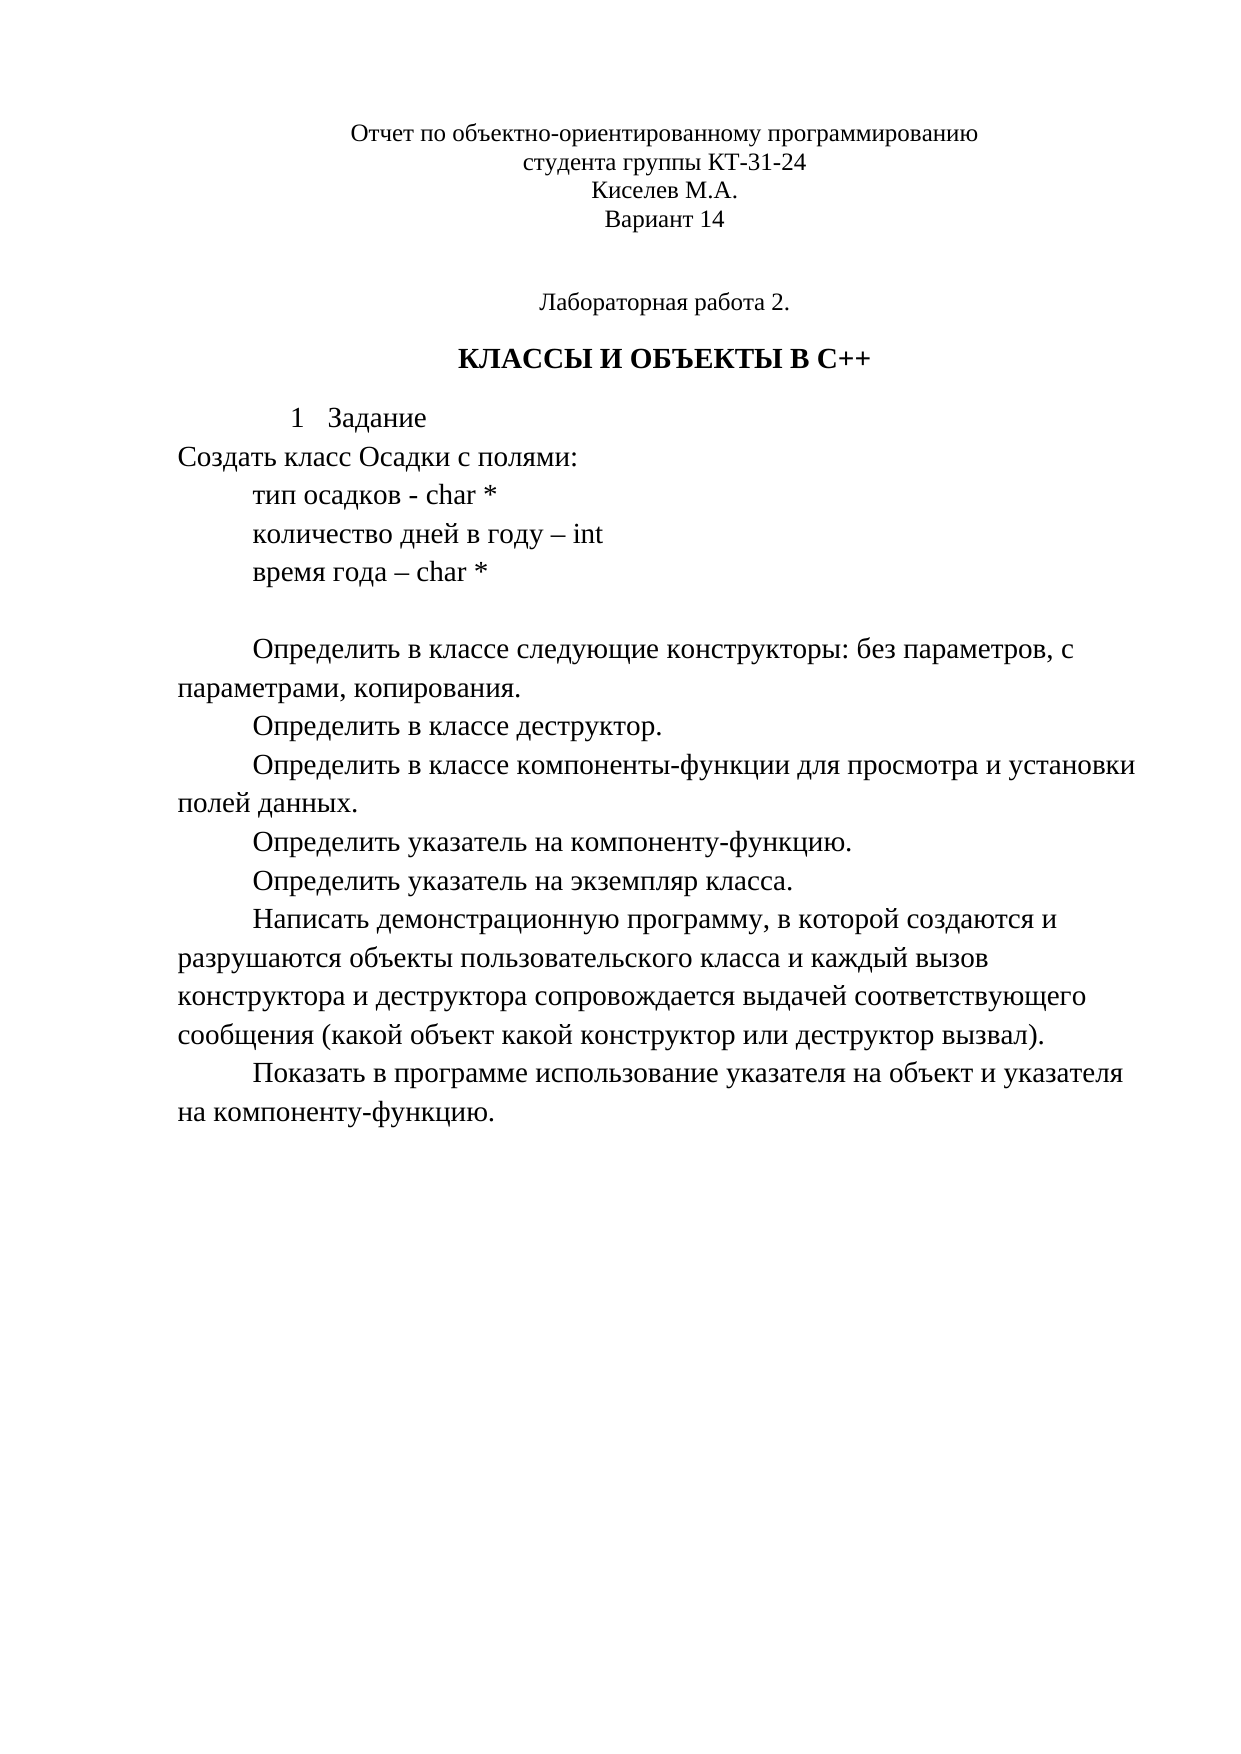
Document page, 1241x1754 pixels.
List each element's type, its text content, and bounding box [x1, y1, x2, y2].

text студента группы КТ-31-24 [177, 147, 1152, 176]
text Лабораторная работа 2. [177, 287, 1152, 316]
list количество дней в году – int [177, 516, 1152, 549]
text Отчет по объектно-ориентированному программированию [177, 118, 1152, 147]
list Задание [290, 400, 1152, 434]
list Определить в классе следующие конструкторы: без параметров, с параметрами, копирования. [177, 631, 1152, 703]
list Создать класс Осадки с полями: [177, 439, 1152, 472]
list Определить в классе компоненты-функции для просмотра и установки полей данных. [177, 747, 1152, 819]
text Вариант 14 [177, 204, 1152, 233]
list тип осадков - char * [177, 477, 1152, 511]
text КЛАССЫ И ОБЪЕКТЫ В С++ [177, 341, 1152, 374]
list Определить указатель на экземпляр класса. [177, 863, 1152, 896]
list Определить указатель на компоненту-функцию. [177, 824, 1152, 858]
list время года – char * [177, 554, 1152, 588]
list Написать демонстрационную программу, в которой создаются и разрушаются объекты пользовательского класса и каждый вызов конструктора и деструктора сопровождается выдачей соответствующего сообщения (какой объект какой конструктор или деструктор вызвал). [177, 901, 1152, 1050]
list Определить в классе деструктор. [177, 708, 1152, 742]
text Киселев М.А. [177, 176, 1152, 204]
list Показать в программе использование указателя на объект и указателя на компоненту-функцию. [177, 1055, 1152, 1127]
